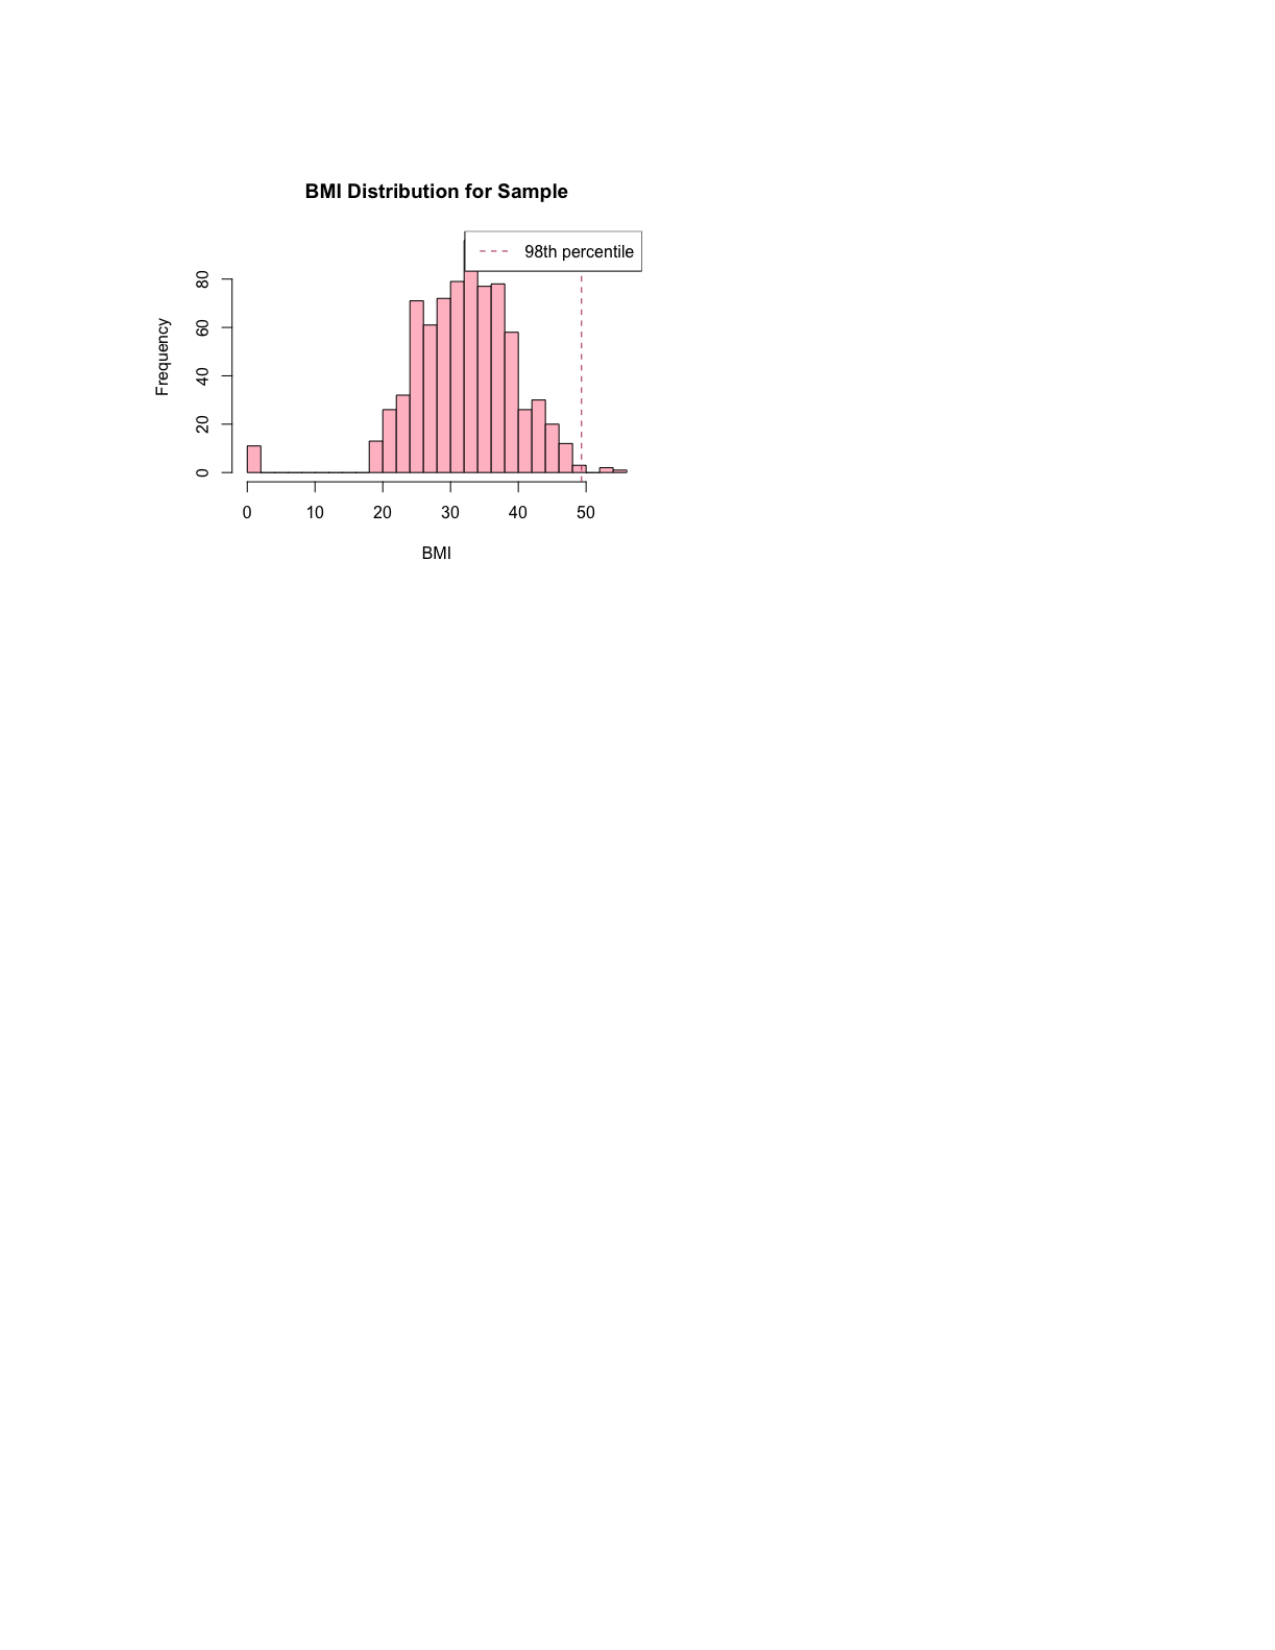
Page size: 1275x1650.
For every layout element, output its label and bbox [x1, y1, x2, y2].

picture [150, 150, 684, 584]
